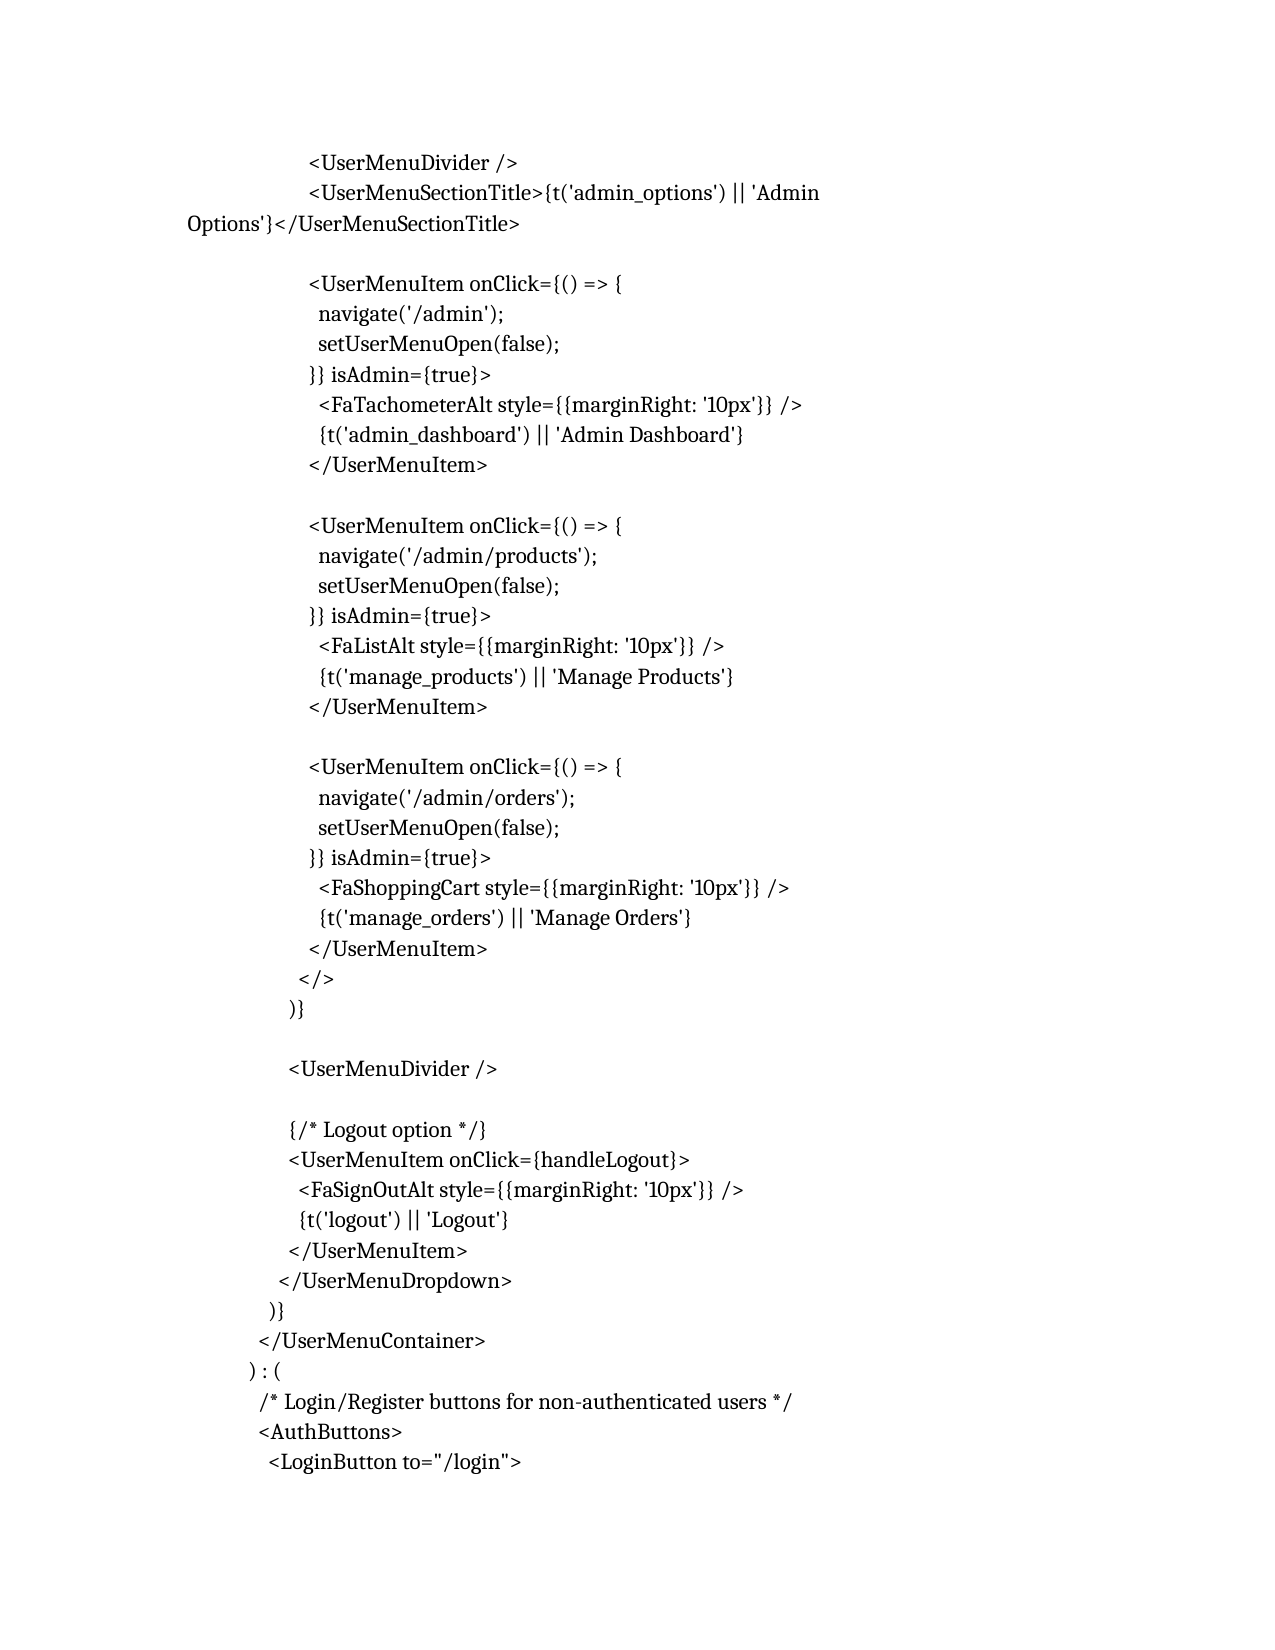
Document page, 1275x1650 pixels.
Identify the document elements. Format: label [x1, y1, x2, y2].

text [187, 150, 1087, 1475]
